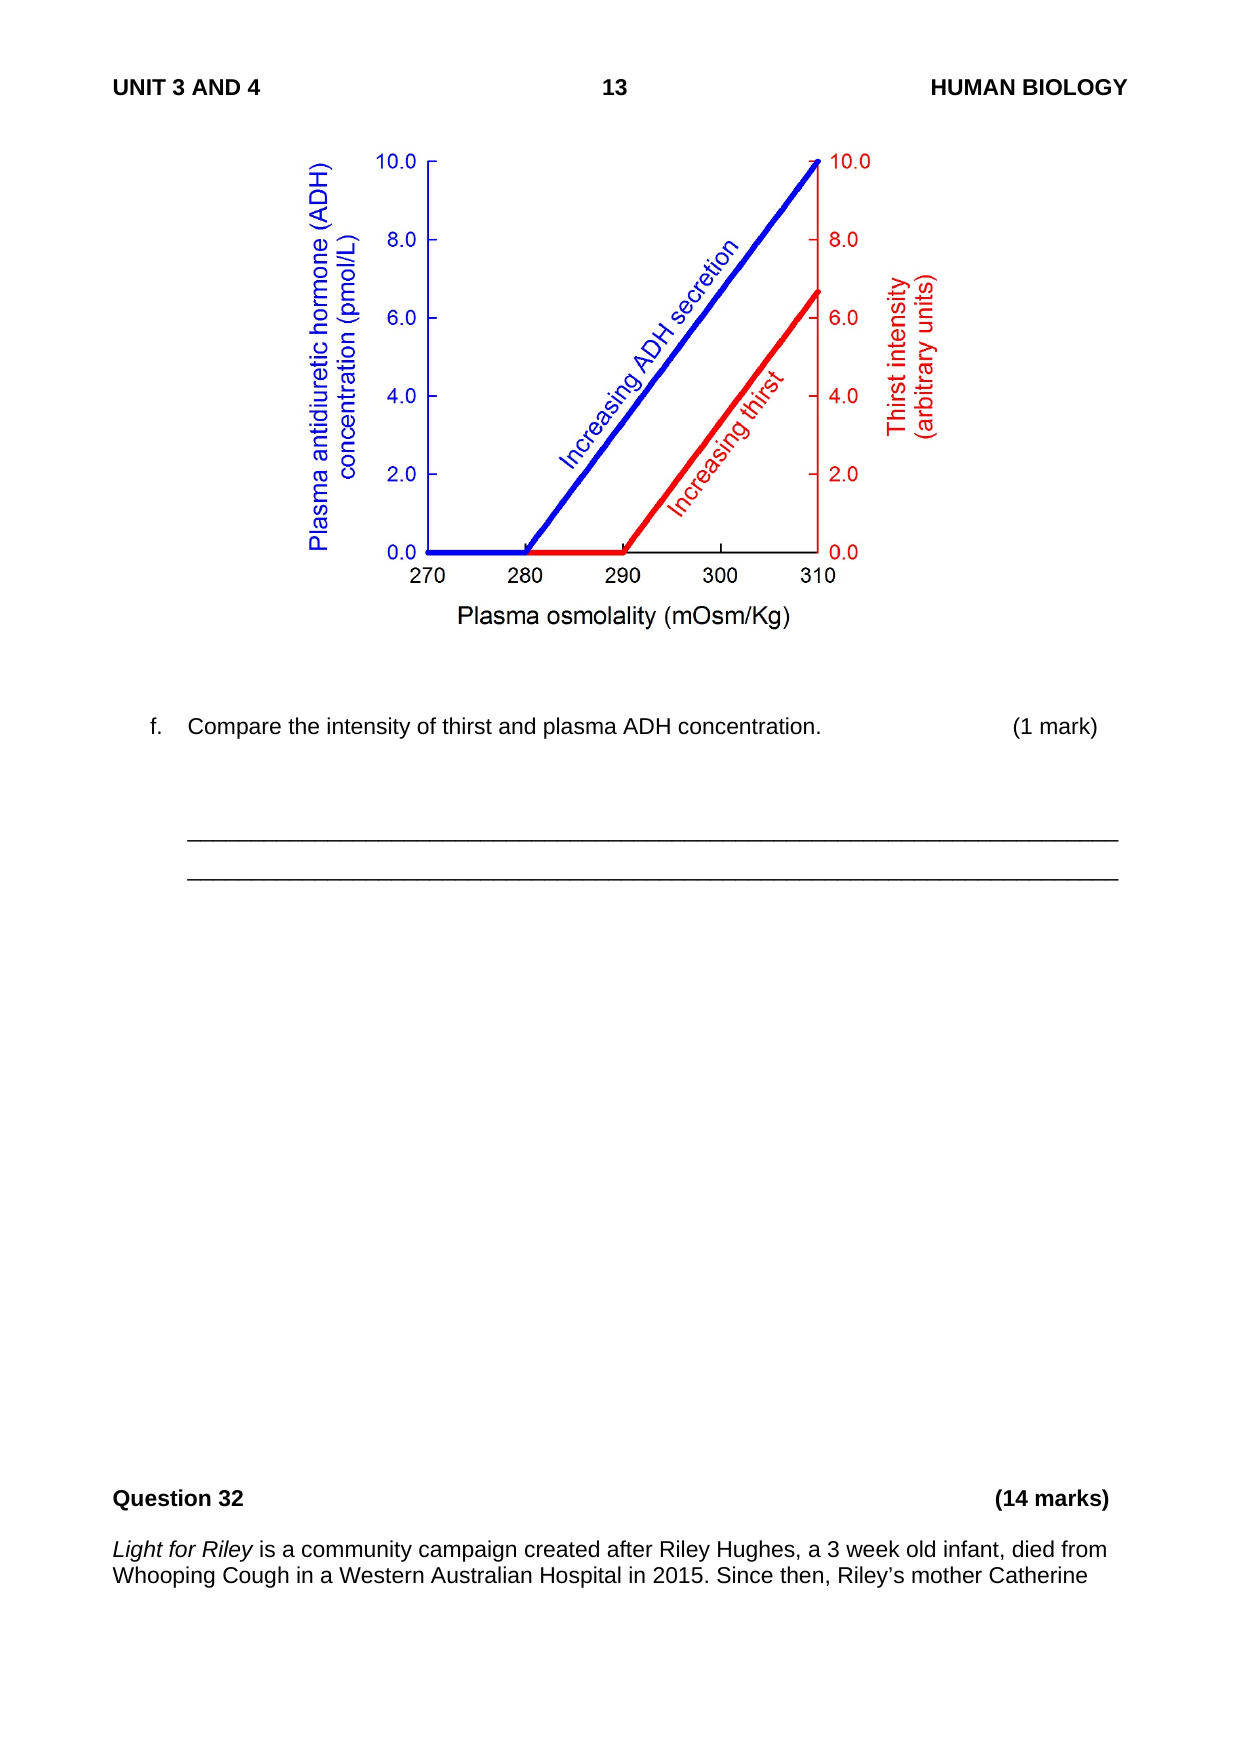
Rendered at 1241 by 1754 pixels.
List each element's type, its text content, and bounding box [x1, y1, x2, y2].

list Compare the intensity of thirst and plasma ADH concentration. (1 mark) [150, 713, 1128, 739]
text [112, 1536, 1128, 1589]
text Question 32 (14 marks) [112, 1484, 1128, 1511]
list __________________________________________________________________________________________________________________________________________________ [187, 816, 1128, 882]
picture [301, 150, 939, 637]
